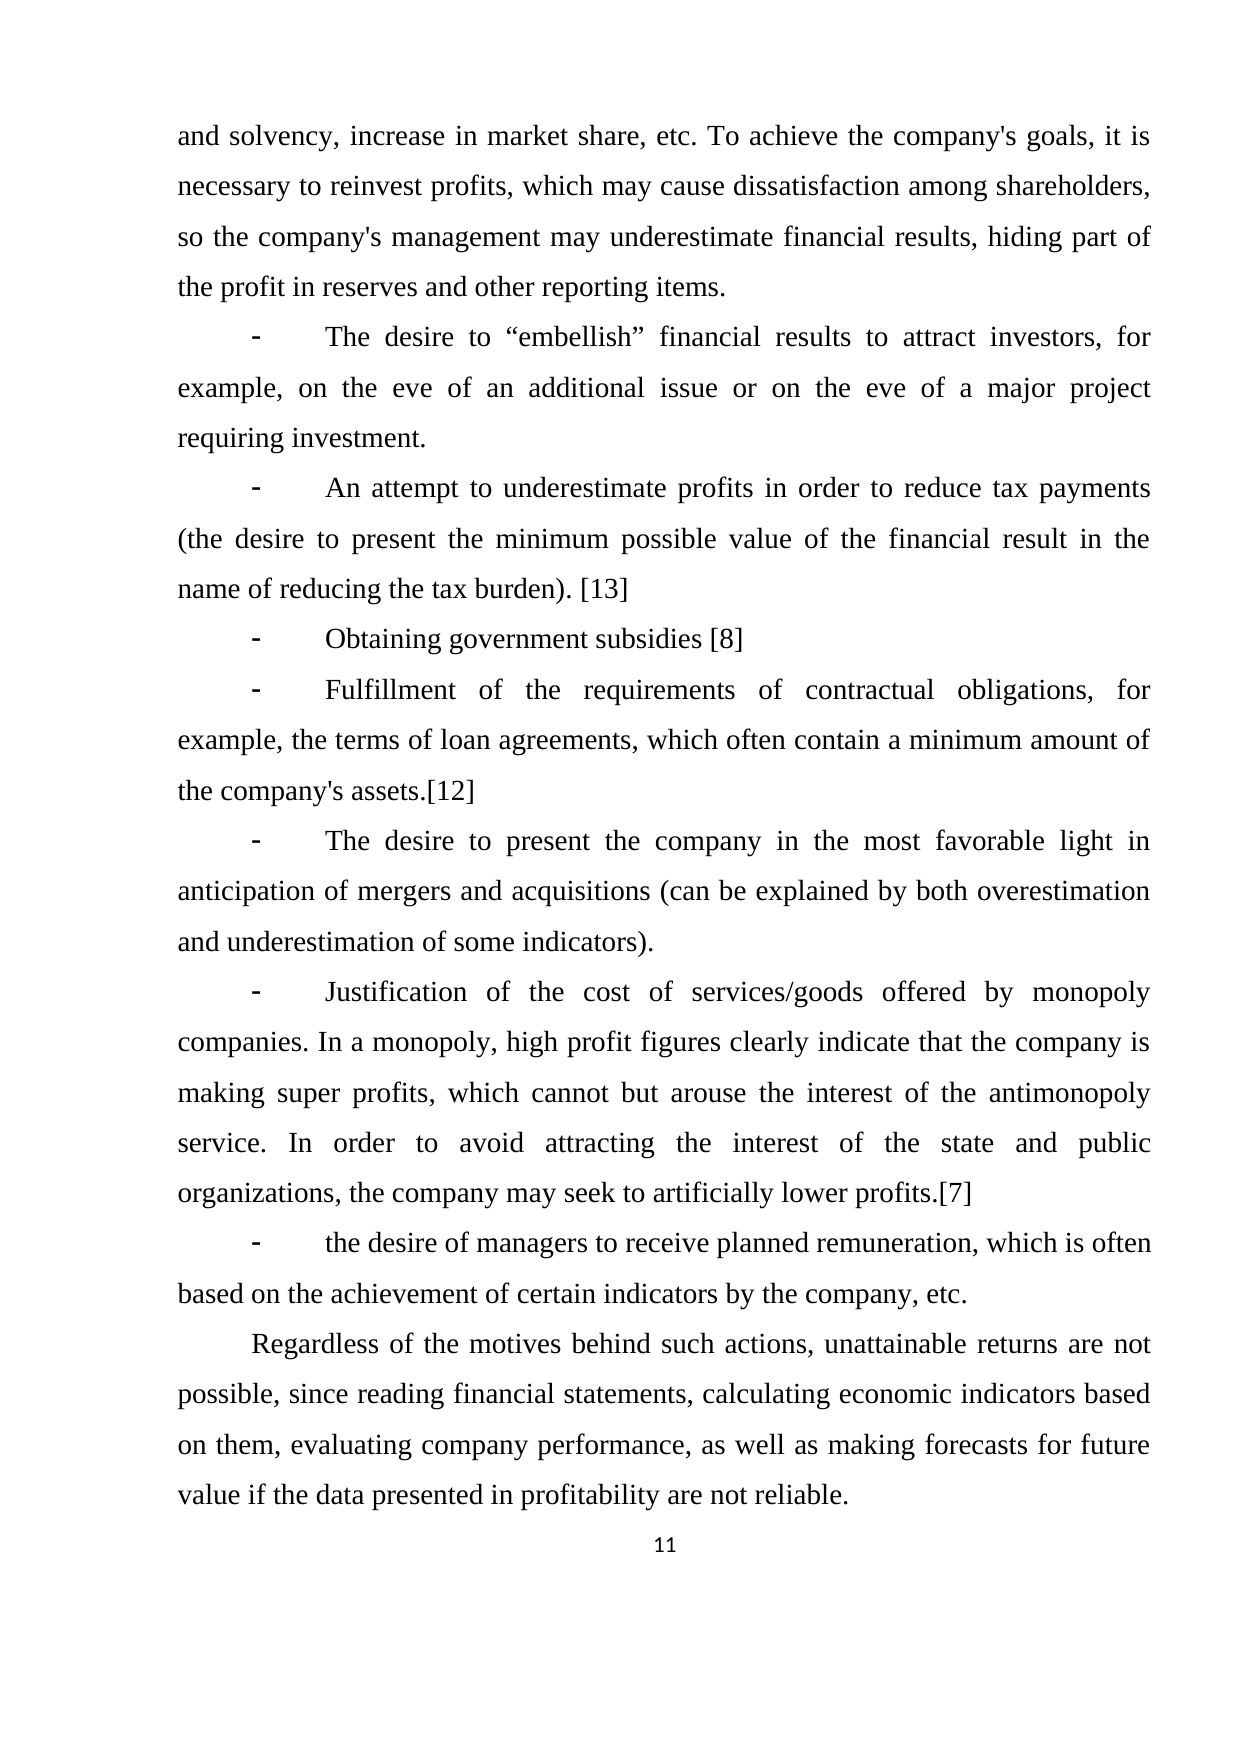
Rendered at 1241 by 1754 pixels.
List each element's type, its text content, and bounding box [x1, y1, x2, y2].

list The desire to present the company in the most favorable light in anticipation of mergers and acquisitions (can be explained by both overestimation and underestimation of some indicators). [177, 823, 1152, 957]
text Regardless of the motives behind such actions, unattainable returns are not possible, since reading financial statements, calculating economic indicators based on them, evaluating company performance, as well as making forecasts for future value if the data presented in profitability are not reliable. [177, 1326, 1152, 1511]
list the desire of managers to receive planned remuneration, which is often based on the achievement of certain indicators by the company, etc. [177, 1226, 1152, 1309]
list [177, 118, 1152, 303]
list Justification of the cost of services/goods offered by monopoly companies. In a monopoly, high profit figures clearly indicate that the company is making super profits, which cannot but arouse the interest of the antimonopoly service. In order to avoid attracting the interest of the state and public organizations, the company may seek to artificially lower profits.[7] [177, 974, 1152, 1209]
list An attempt to underestimate profits in order to reduce tax payments (the desire to present the minimum possible value of the financial result in the name of reducing the tax burden). [13] [177, 470, 1152, 605]
list Obtaining government subsidies [8] [177, 621, 1152, 655]
list Fulfillment of the requirements of contractual obligations, for example, the terms of loan agreements, which often contain a minimum amount of the company's assets.[12] [177, 672, 1152, 806]
list The desire to “embellish” financial results to attract investors, for example, on the eve of an additional issue or on the eve of a major project requiring investment. [177, 319, 1152, 454]
